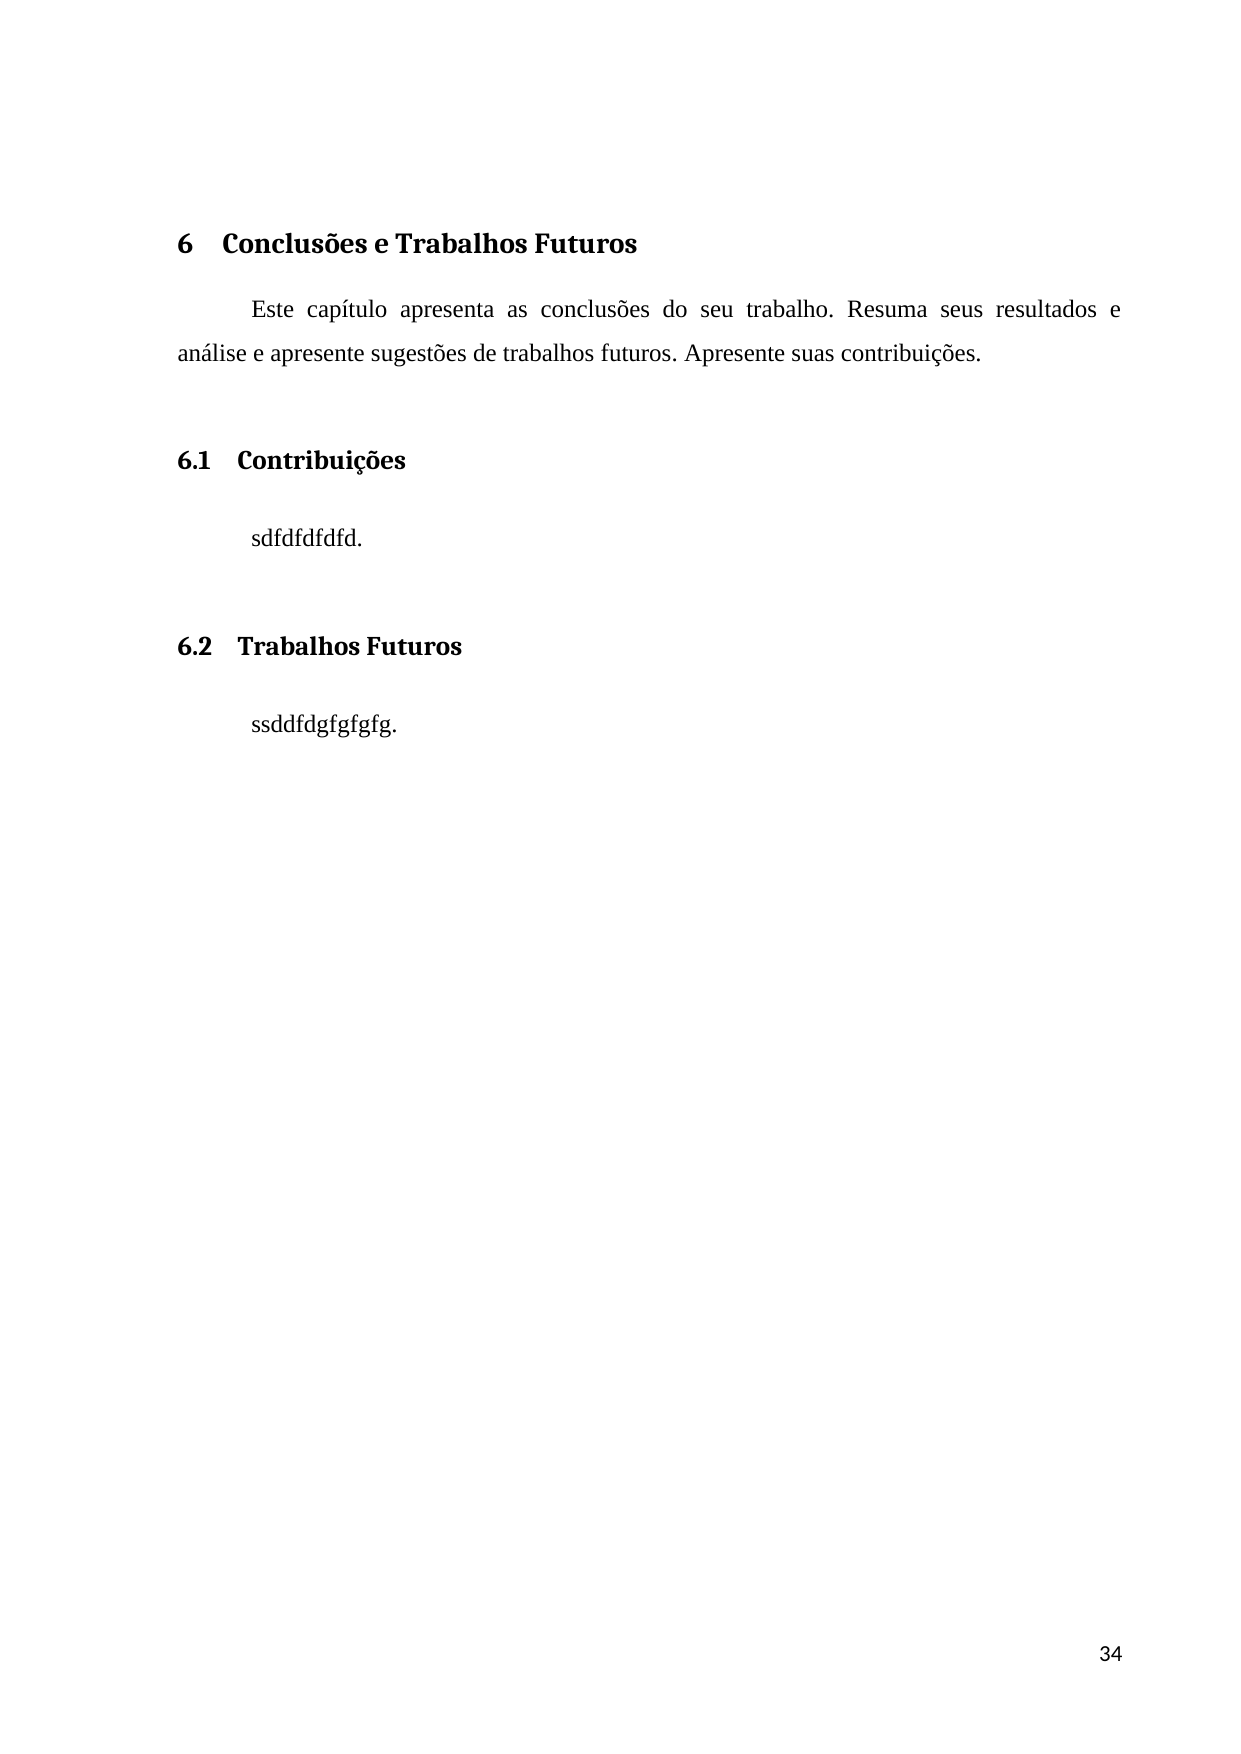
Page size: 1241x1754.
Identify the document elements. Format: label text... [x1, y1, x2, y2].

text Este capítulo apresenta as conclusões do seu trabalho. Resuma seus resultados e análise e apresente sugestões de trabalhos futuros. Apresente suas contribuições. [177, 294, 1122, 366]
text sdfdfdfdfd. [177, 523, 1122, 552]
subtitle Conclusões e Trabalhos Futuros [177, 227, 1122, 261]
subtitle Contribuições [177, 445, 1122, 476]
subtitle Trabalhos Futuros [177, 631, 1122, 662]
text ssddfdgfgfgfg. [177, 709, 1122, 738]
